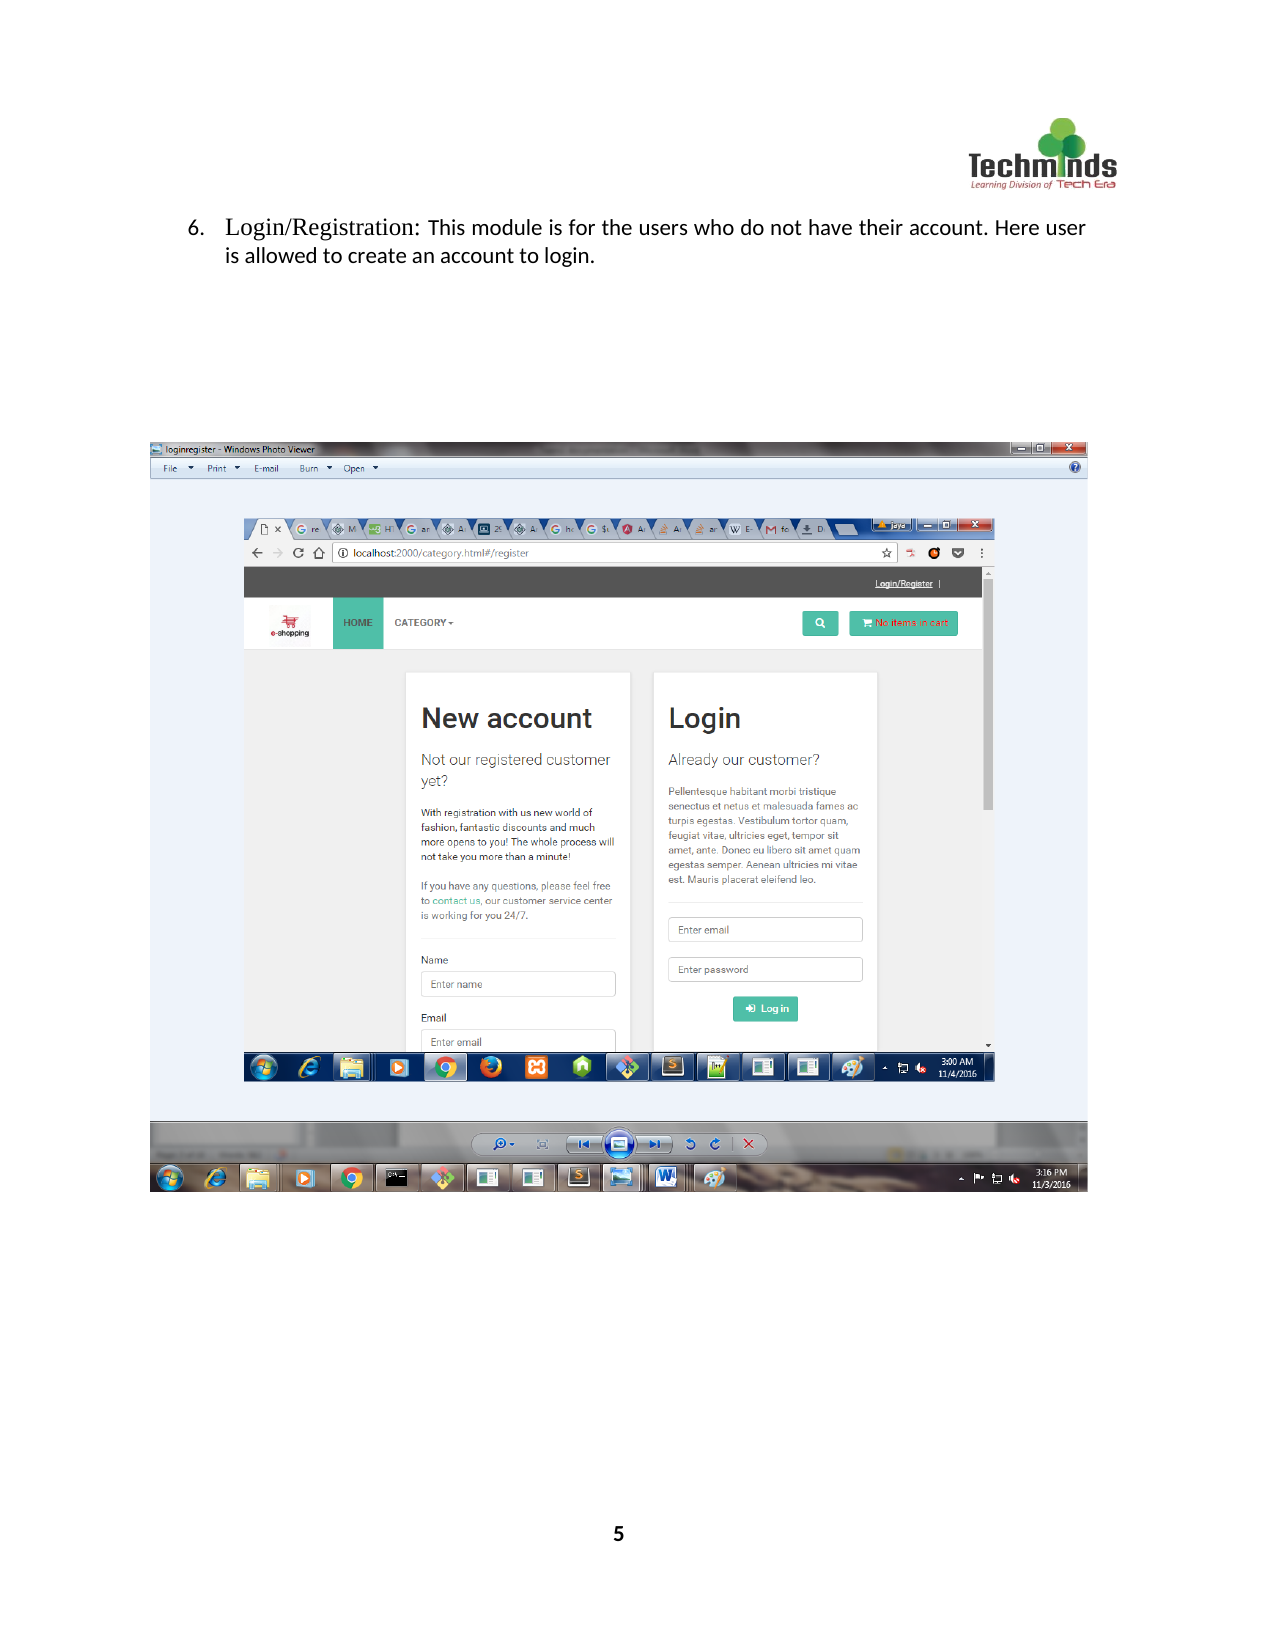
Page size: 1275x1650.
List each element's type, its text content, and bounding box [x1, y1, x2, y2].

list Login/Registration: This module is for the users who do not have their account. Here user is allowed to create an account to login. [187, 212, 1087, 269]
picture [150, 442, 1088, 1192]
picture [968, 118, 1118, 190]
